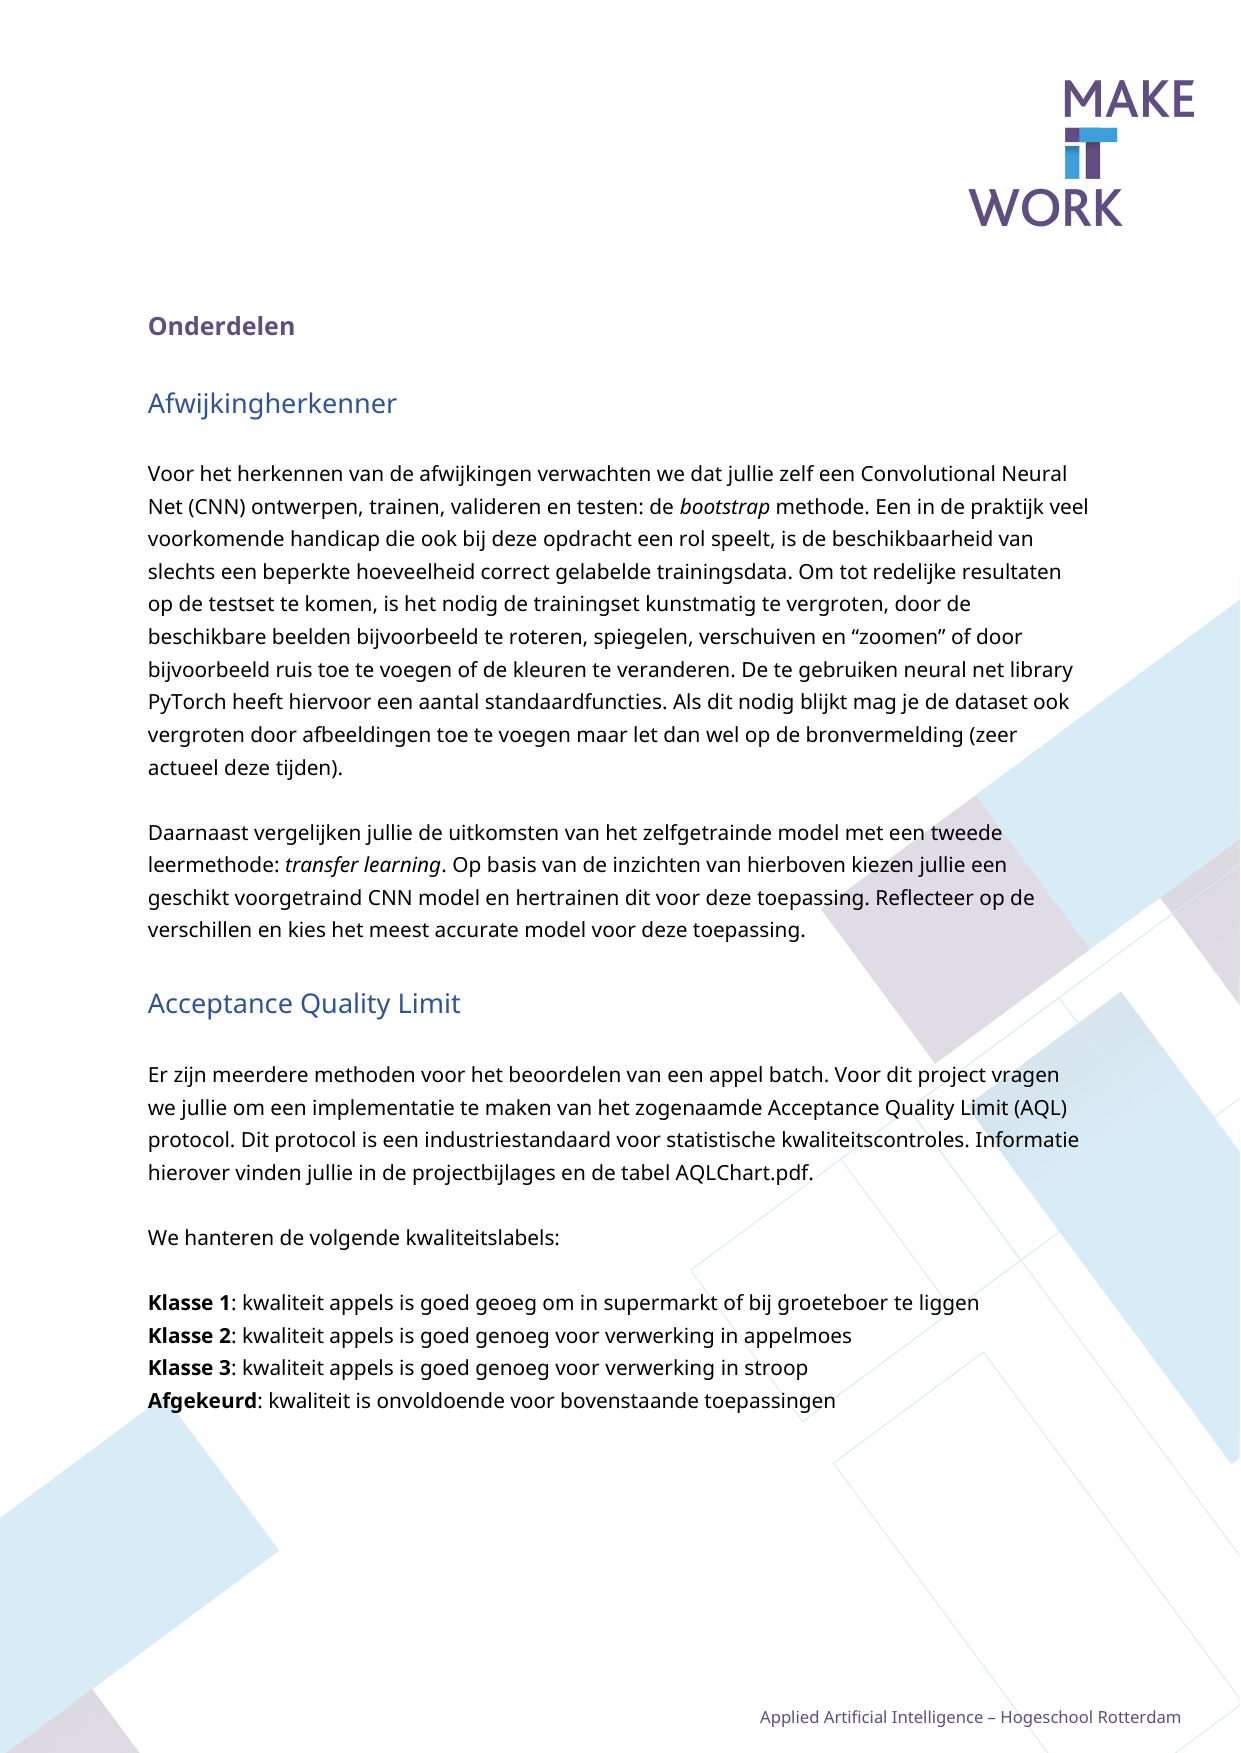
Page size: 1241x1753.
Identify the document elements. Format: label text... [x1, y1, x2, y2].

text Er zijn meerdere methoden voor het beoordelen van een appel batch. Voor dit project vragen we jullie om een implementatie te maken van het zogenaamde Acceptance Quality Limit (AQL) protocol. Dit protocol is een industriestandaard voor statistische kwaliteitscontroles. Informatie hierover vinden jullie in de projectbijlages en de tabel AQLChart.pdf. [148, 1060, 1093, 1186]
text Voor het herkennen van de afwijkingen verwachten we dat jullie zelf een Convolutional Neural Net (CNN) ontwerpen, trainen, valideren en testen: de bootstrap methode. Een in de praktijk veel voorkomende handicap die ook bij deze opdracht een rol speelt, is de beschikbaarheid van slechts een beperkte hoeveelheid correct gelabelde trainingsdata. Om tot redelijke resultaten op de testset te komen, is het nodig de trainingset kunstmatig te vergroten, door de beschikbare beelden bijvoorbeeld te roteren, spiegelen, verschuiven en “zoomen” of door bijvoorbeeld ruis toe te voegen of de kleuren te veranderen. De te gebruiken neural net library PyTorch heeft hiervoor een aantal standaardfuncties. Als dit nodig blijkt mag je de dataset ook vergroten door afbeeldingen toe te voegen maar let dan wel op de bronvermelding (zeer actueel deze tijden). [148, 459, 1093, 781]
subtitle Afwijkingherkenner [148, 384, 1093, 421]
text Klasse 2: kwaliteit appels is goed genoeg voor verwerking in appelmoes [148, 1321, 1093, 1349]
text Daarnaast vergelijken jullie de uitkomsten van het zelfgetrainde model met een tweede leermethode: transfer learning. Op basis van de inzichten van hierboven kiezen jullie een geschikt voorgetraind CNN model en hertrainen dit voor deze toepassing. Reflecteer op de verschillen en kies het meest accurate model voor deze toepassing. [148, 818, 1093, 944]
text Klasse 3: kwaliteit appels is goed genoeg voor verwerking in stroop [148, 1353, 1093, 1382]
text Klasse 1: kwaliteit appels is goed geoeg om in supermarkt of bij groeteboer​ te liggen [148, 1288, 1093, 1317]
text Afgekeurd: kwaliteit is onvoldoende voor bovenstaande toepassingen [148, 1386, 1093, 1414]
subtitle Acceptance Quality Limit [148, 985, 1093, 1022]
text We hanteren de volgende kwaliteitslabels: [148, 1223, 1093, 1251]
picture [0, 2, 1240, 1753]
subtitle Onderdelen [148, 308, 1093, 342]
